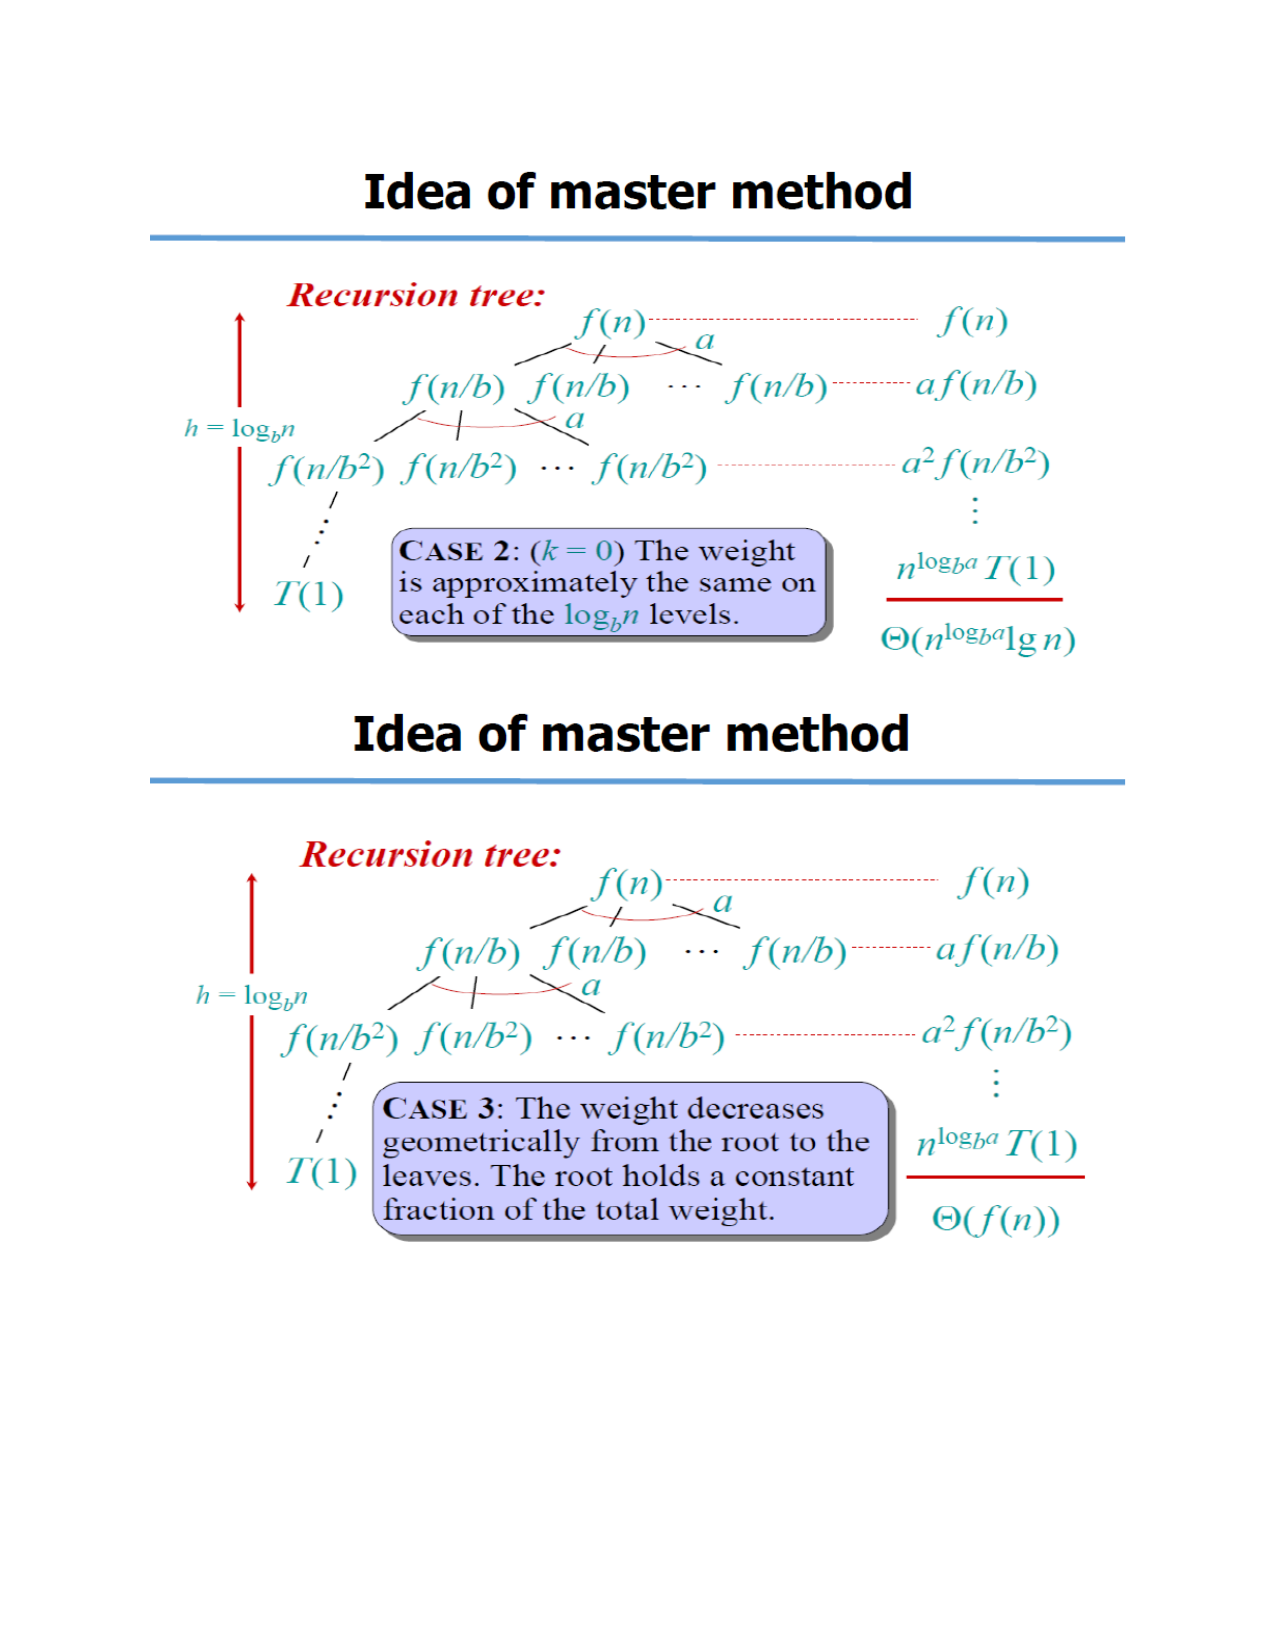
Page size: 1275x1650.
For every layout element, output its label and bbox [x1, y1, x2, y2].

picture [150, 696, 1125, 1263]
picture [150, 150, 1125, 678]
